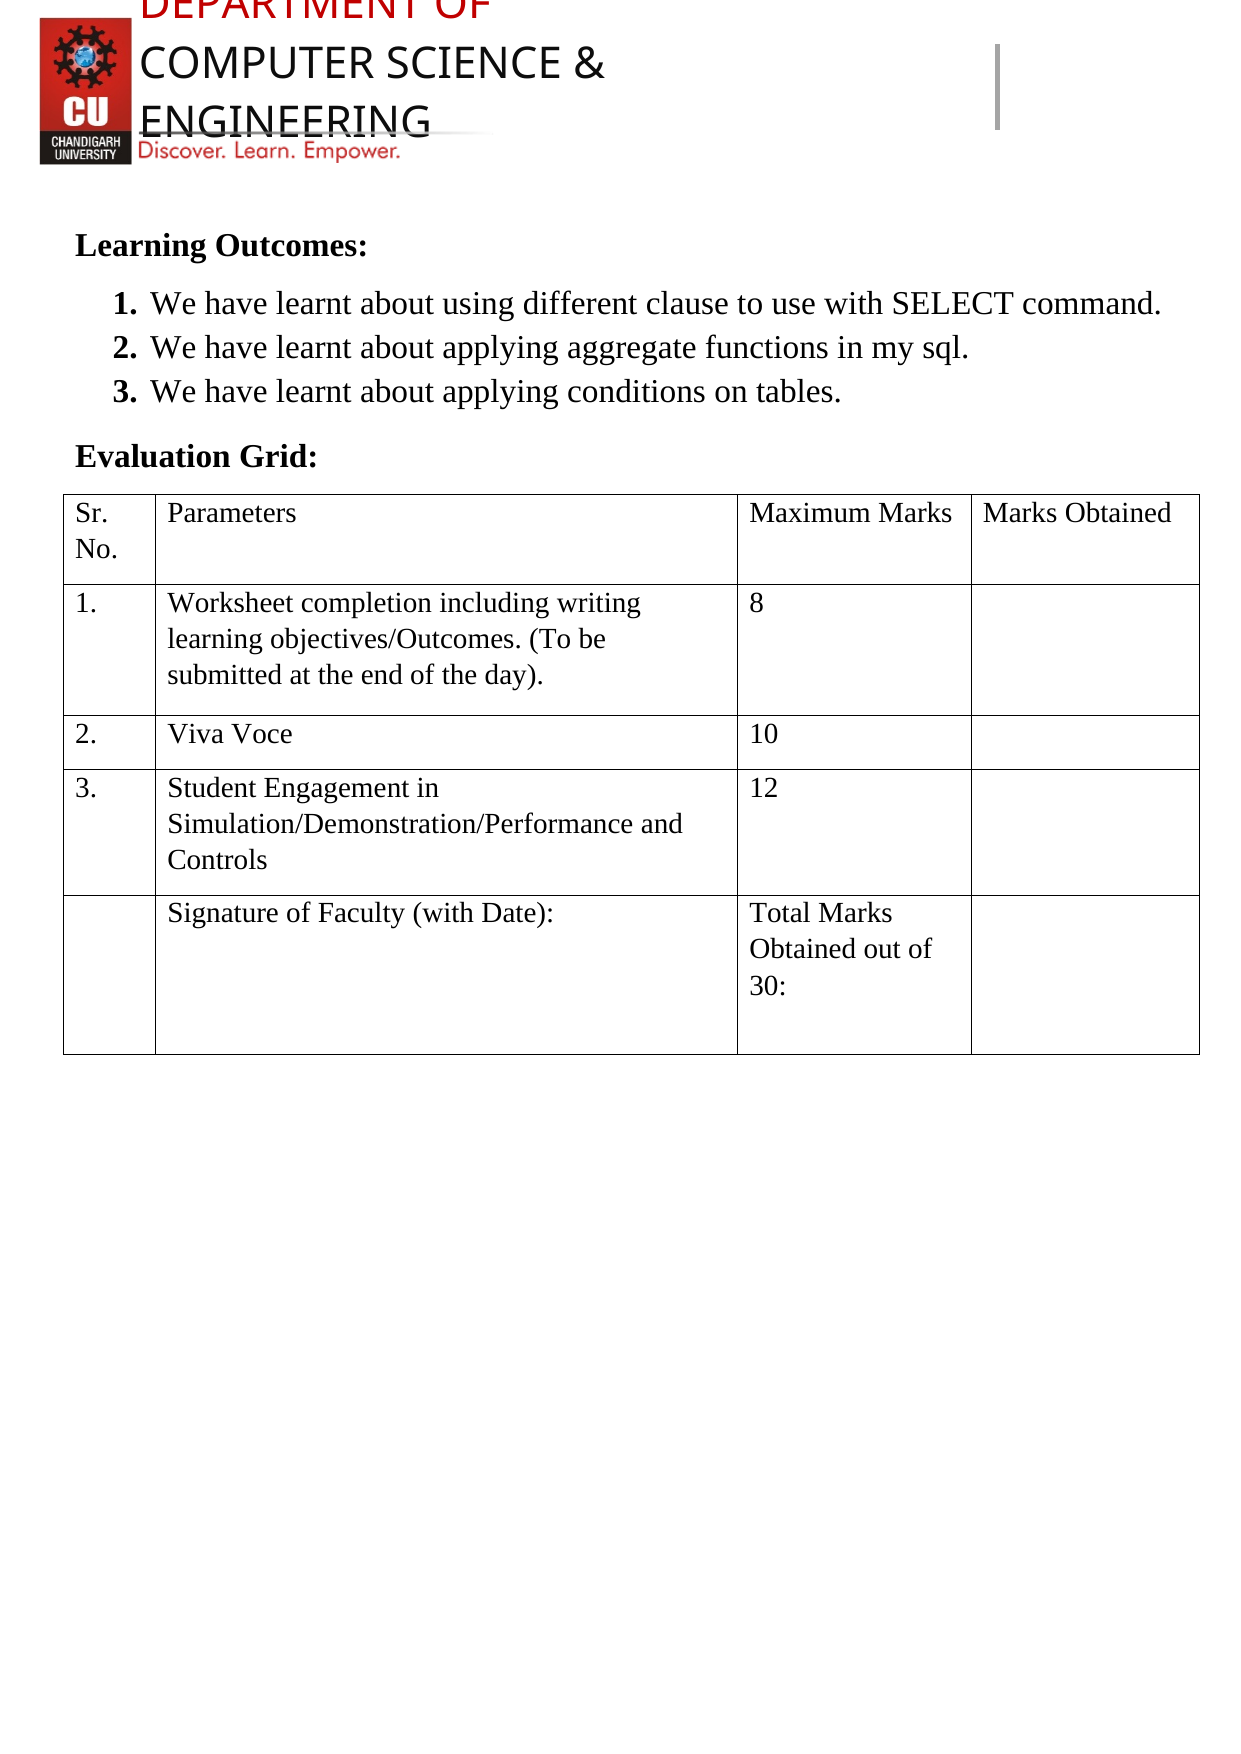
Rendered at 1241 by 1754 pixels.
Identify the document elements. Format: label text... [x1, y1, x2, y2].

table_cell Signature of Faculty (with Date): [156, 896, 737, 1054]
table_cell 10 [738, 716, 971, 769]
table_cell Worksheet completion including writing learning objectives/Outcomes. (To be submitted at the end of the day). [156, 585, 737, 715]
table_cell 8 [738, 585, 971, 715]
table_cell Viva Voce [156, 716, 737, 769]
table_cell [64, 896, 155, 1054]
table_cell 2. [64, 716, 155, 769]
table_cell Student Engagement in Simulation/Demonstration/Performance and Controls [156, 770, 737, 894]
table_cell 12 [738, 770, 971, 894]
table_header Maximum Marks [738, 495, 971, 584]
list We have learnt about applying conditions on tables. [112, 371, 1165, 409]
picture [39, 17, 527, 165]
table_cell [972, 770, 1199, 894]
table_cell Total Marks Obtained out of 30: [738, 896, 971, 1054]
list We have learnt about applying aggregate functions in my sql. [112, 327, 1165, 365]
table_header Marks Obtained [972, 495, 1199, 584]
table_header Parameters [156, 495, 737, 584]
text Evaluation Grid: [75, 436, 1165, 474]
table_header Sr. No. [64, 495, 155, 584]
text Learning Outcomes: [75, 225, 1165, 263]
list We have learnt about using different clause to use with SELECT command. [112, 283, 1165, 321]
table_cell 3. [64, 770, 155, 894]
table_cell [972, 716, 1199, 769]
table_cell [972, 896, 1199, 1054]
table_cell [972, 585, 1199, 715]
table_cell 1. [64, 585, 155, 715]
